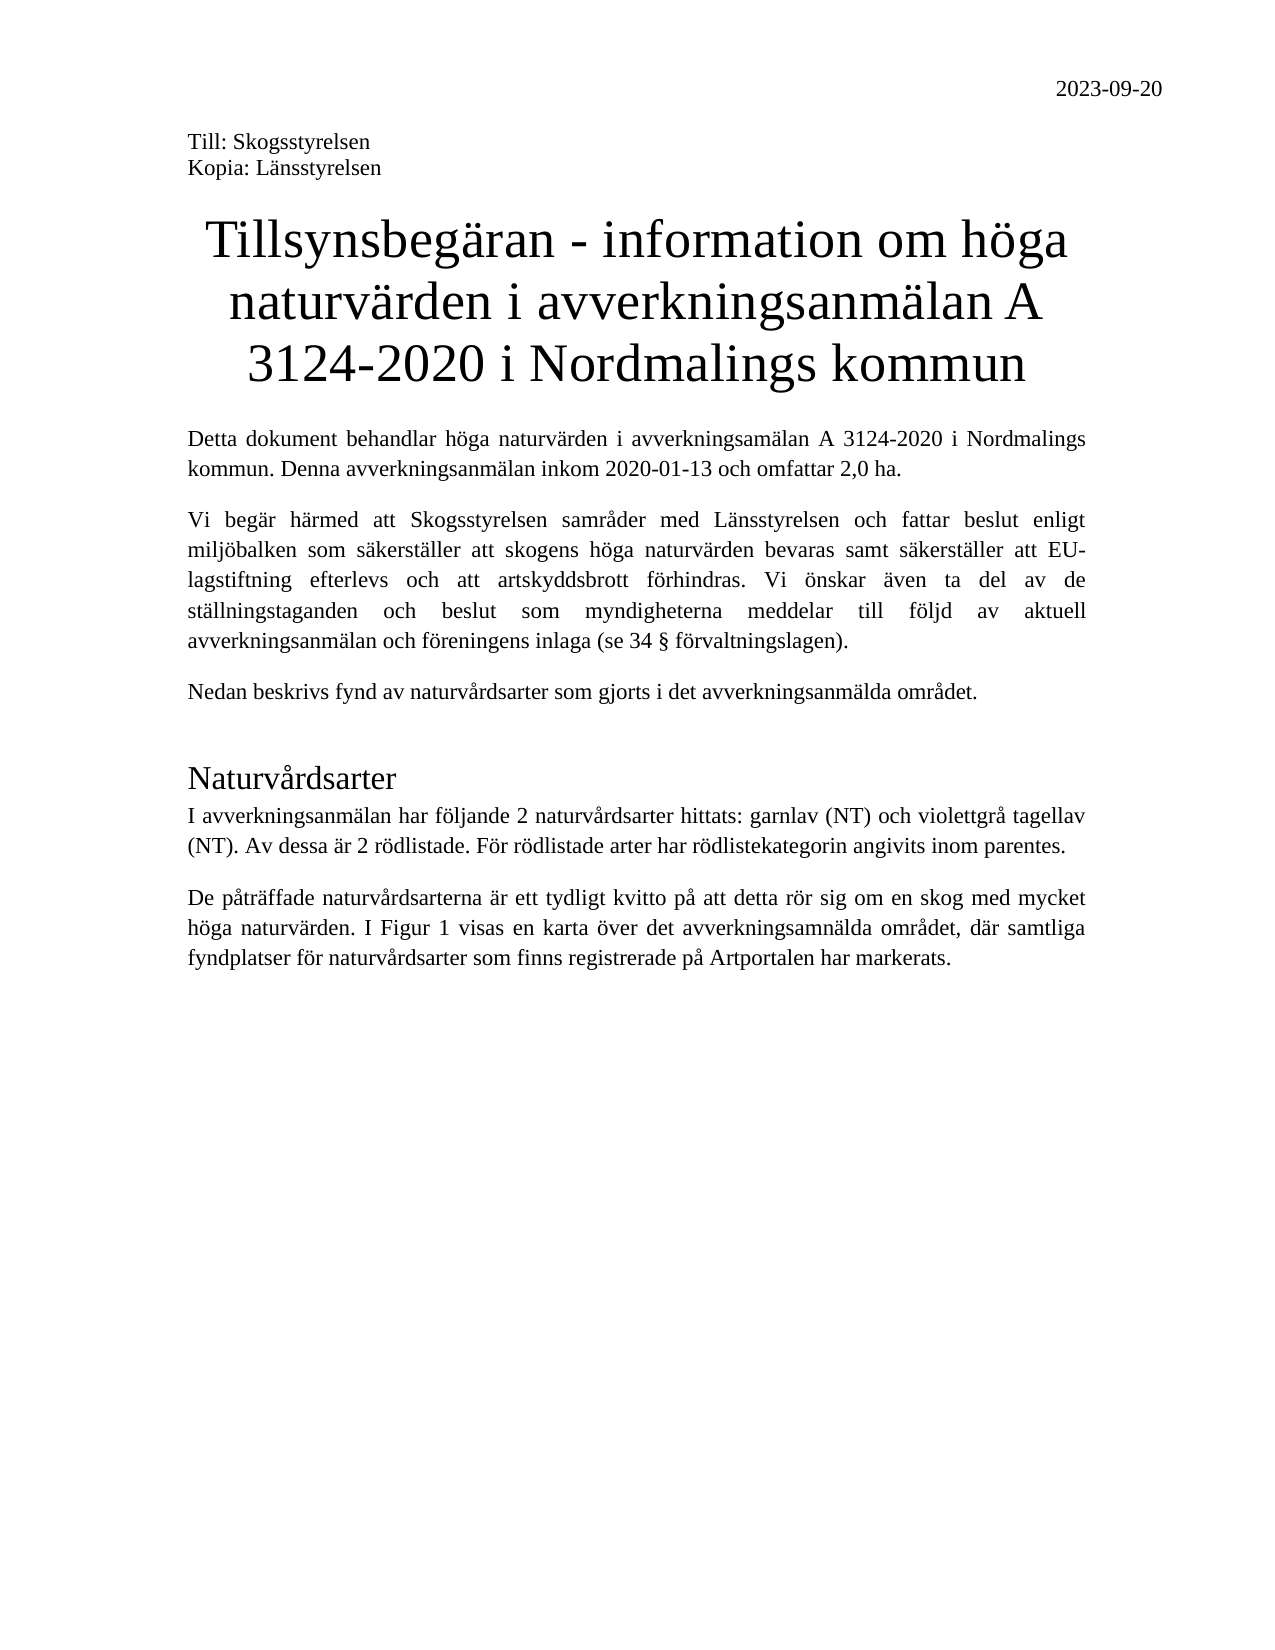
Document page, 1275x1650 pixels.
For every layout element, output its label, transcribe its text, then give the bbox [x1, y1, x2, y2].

subtitle Naturvårdsarter [187, 758, 1087, 797]
text Detta dokument behandlar höga naturvärden i avverkningsamälan A 3124-2020 i Nordmalings kommun. Denna avverkningsanmälan inkom 2020-01-13 och omfattar 2,0 ha. [187, 425, 1087, 481]
title Tillsynsbegäran - information om höga naturvärden i avverkningsanmälan A 3124-2020 i Nordmalings kommun [187, 207, 1087, 394]
text De påträffade naturvårdsarterna är ett tydligt kvitto på att detta rör sig om en skog med mycket höga naturvärden. I Figur 1 visas en karta över det avverkningsamnälda området, där samtliga fyndplatser för naturvårdsarter som finns registrerade på Artportalen har markerats. [187, 883, 1087, 970]
text I avverkningsanmälan har följande 2 naturvårdsarter hittats: garnlav (NT) och violettgrå tagellav (NT). Av dessa är 2 rödlistade. För rödlistade arter har rödlistekategorin angivits inom parentes. [187, 802, 1087, 859]
text Vi begär härmed att Skogsstyrelsen samråder med Länsstyrelsen och fattar beslut enligt miljöbalken som säkerställer att skogens höga naturvärden bevaras samt säkerställer att EU-lagstiftning efterlevs och att artskyddsbrott förhindras. Vi önskar även ta del av de ställningstaganden och beslut som myndigheterna meddelar till följd av aktuell avverkningsanmälan och föreningens inlaga (se 34 § förvaltningslagen). [187, 506, 1087, 653]
text Nedan beskrivs fynd av naturvårdsarter som gjorts i det avverkningsanmälda området. [187, 678, 1087, 704]
